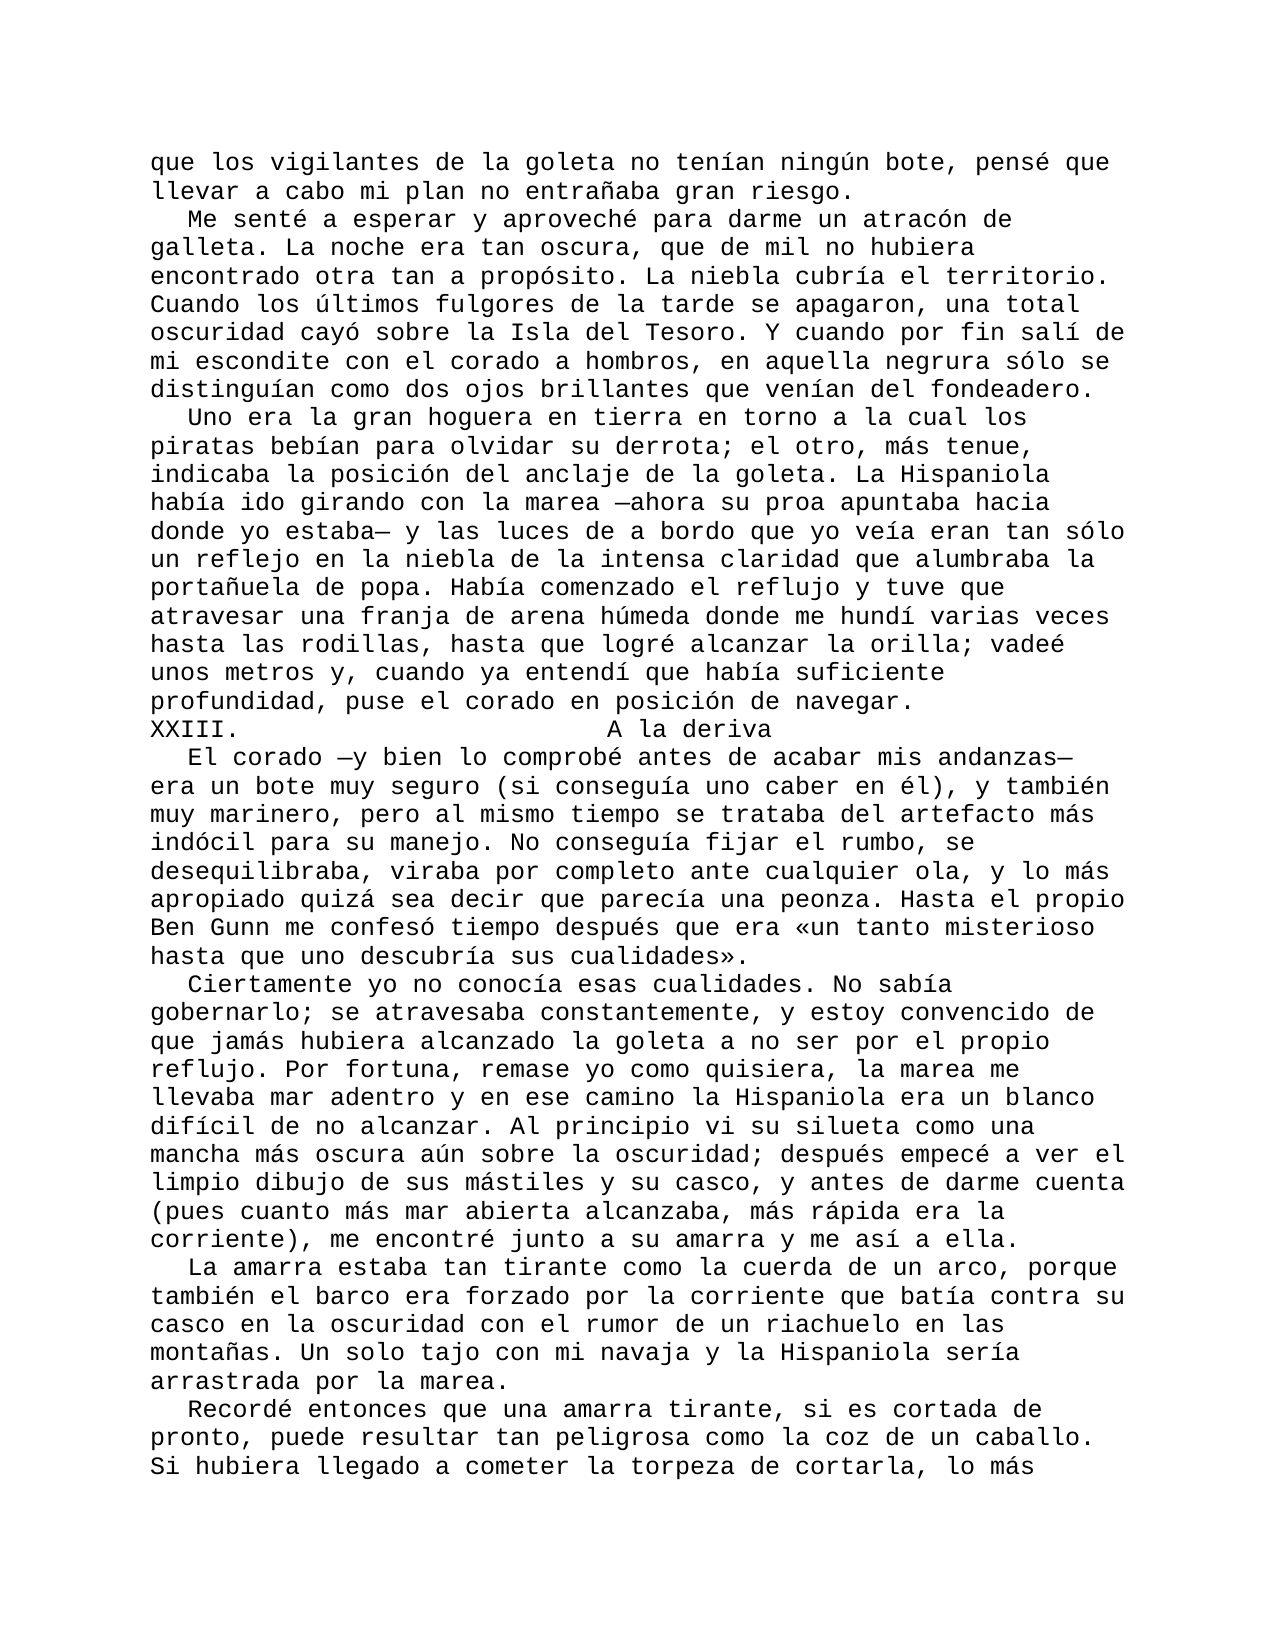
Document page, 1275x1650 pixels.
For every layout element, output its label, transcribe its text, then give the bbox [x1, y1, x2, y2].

text Me senté a esperar y aproveché para darme un atracón de galleta. La noche era tan oscura, que de mil no hubiera encontrado otra tan a propósito. La niebla cubría el territorio. Cuando los últimos fulgores de la tarde se apagaron, una total oscuridad cayó sobre la Isla del Tesoro. Y cuando por fin salí de mi escondite con el corado a hombros, en aquella negrura sólo se distinguían como dos ojos brillantes que venían del fondeadero. [150, 207, 1125, 405]
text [150, 150, 1125, 207]
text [150, 1397, 1125, 1482]
text Ciertamente yo no conocía esas cualidades. No sabía gobernarlo; se atravesaba constantemente, y estoy convencido de que jamás hubiera alcanzado la goleta a no ser por el propio reflujo. Por fortuna, remase yo como quisiera, la marea me llevaba mar adentro y en ese camino la Hispaniola era un blanco difícil de no alcanzar. Al principio vi su silueta como una mancha más oscura aún sobre la oscuridad; después empecé a ver el limpio dibujo de sus mástiles y su casco, y antes de darme cuenta (pues cuanto más mar abierta alcanzaba, más rápida era la corriente), me encontré junto a su amarra y me así a ella. [150, 972, 1125, 1255]
text La amarra estaba tan tirante como la cuerda de un arco, porque también el barco era forzado por la corriente que batía contra su casco en la oscuridad con el rumor de un riachuelo en las montañas. Un solo tajo con mi navaja y la Hispaniola sería arrastrada por la marea. [150, 1255, 1125, 1397]
text El corado —y bien lo comprobé antes de acabar mis andanzas— era un bote muy seguro (si conseguía uno caber en él), y también muy marinero, pero al mismo tiempo se trataba del artefacto más indócil para su manejo. No conseguía fijar el rumbo, se desequilibraba, viraba por completo ante cualquier ola, y lo más apropiado quizá sea decir que parecía una peonza. Hasta el propio Ben Gunn me confesó tiempo después que era «un tanto misterioso hasta que uno descubría sus cualidades». [150, 745, 1125, 972]
text Uno era la gran hoguera en tierra en torno a la cual los piratas bebían para olvidar su derrota; el otro, más tenue, indicaba la posición del anclaje de la goleta. La Hispaniola había ido girando con la marea —ahora su proa apuntaba hacia donde yo estaba— y las luces de a bordo que yo veía eran tan sólo un reflejo en la niebla de la intensa claridad que alumbraba la portañuela de popa. Había comenzado el reflujo y tuve que atravesar una franja de arena húmeda donde me hundí varias veces hasta las rodillas, hasta que logré alcanzar la orilla; vadeé unos metros y, cuando ya entendí que había suficiente profundidad, puse el corado en posición de navegar. [150, 405, 1125, 717]
text XXIII. A la deriva [150, 717, 1125, 745]
